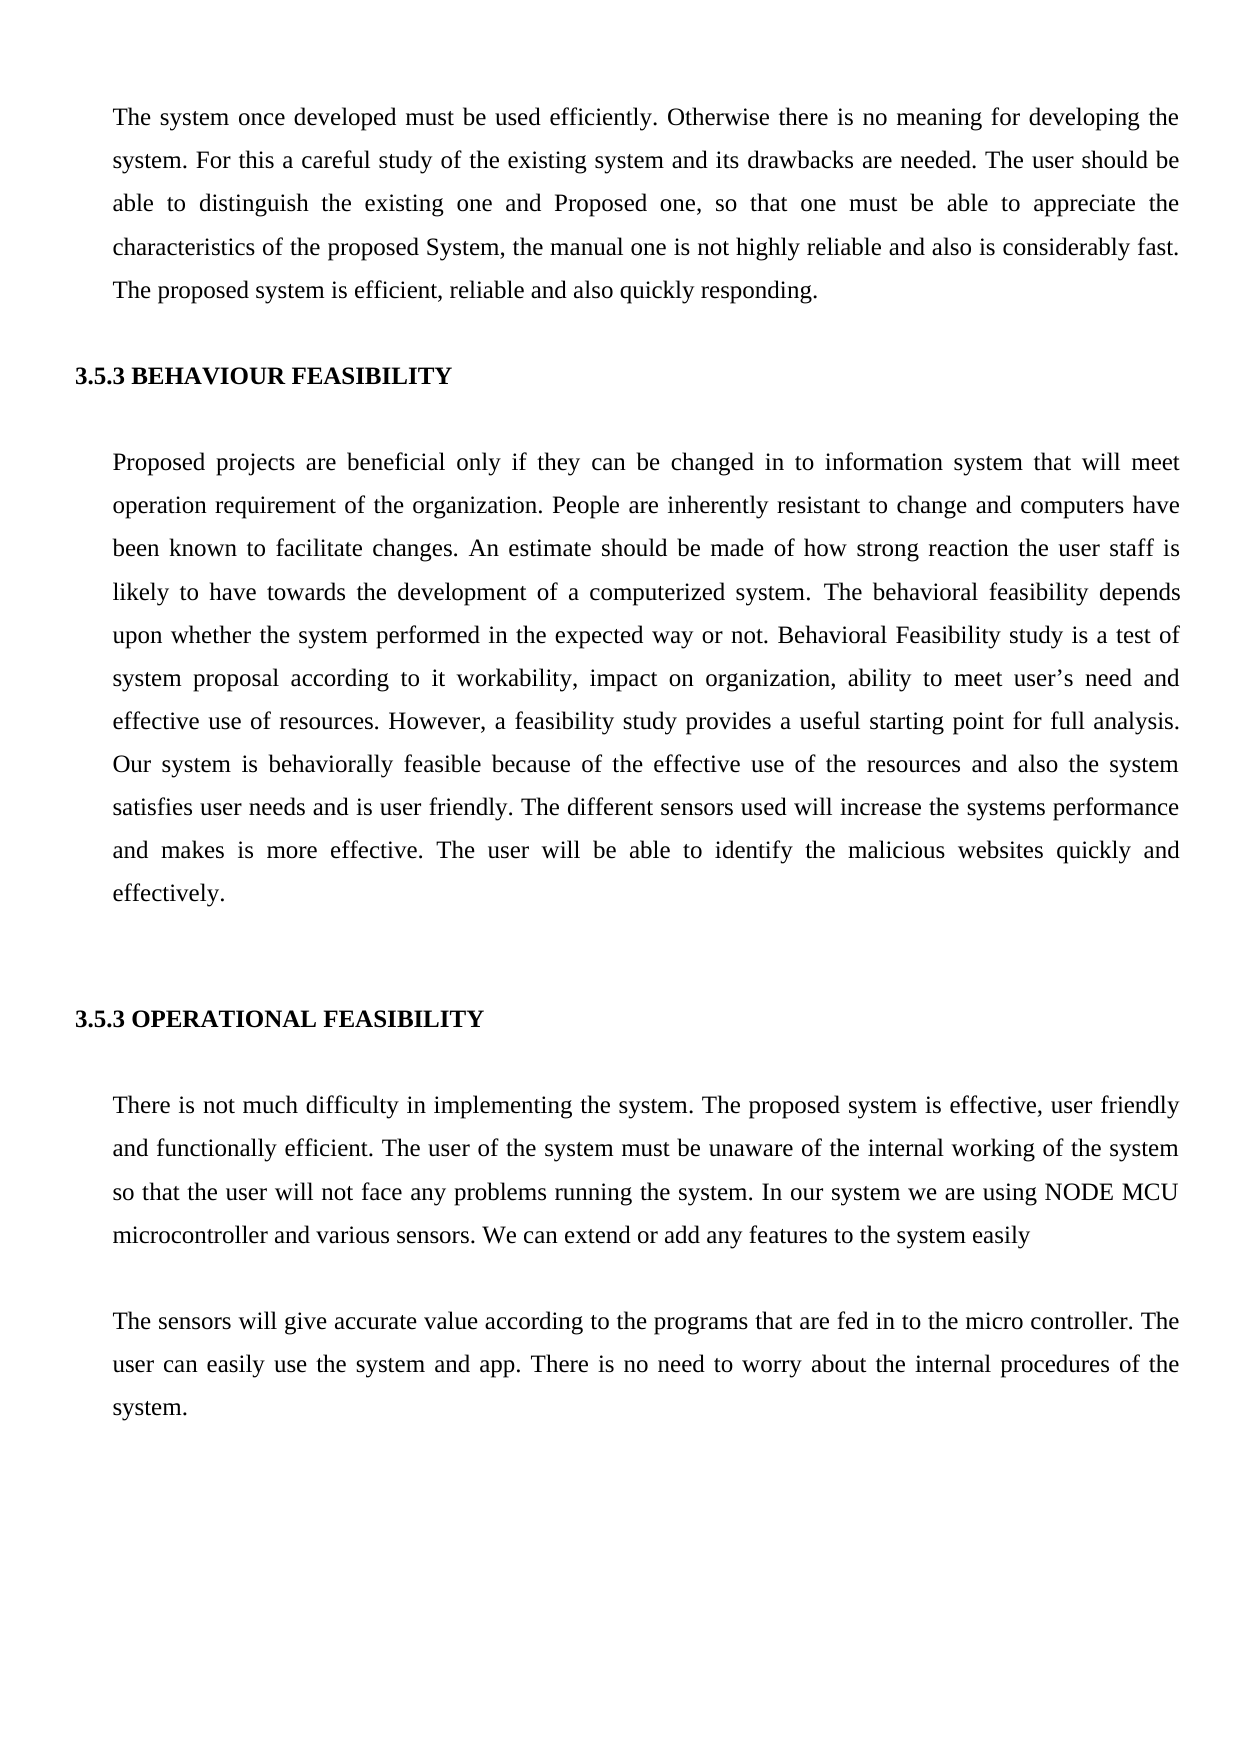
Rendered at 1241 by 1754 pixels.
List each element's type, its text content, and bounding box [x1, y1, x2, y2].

list 3.5.3 BEHAVIOUR FEASIBILITY [75, 361, 1181, 390]
list Proposed projects are beneficial only if they can be changed in to information system that will meet operation requirement of the organization. People are inherently resistant to change and computers have been known to facilitate changes. An estimate should be made of how strong reaction the user staff is likely to have towards the development of a computerized system. The behavioral feasibility depends upon whether the system performed in the expected way or not. Behavioral Feasibility study is a test of system proposal according to it workability, impact on organization, ability to meet user’s need and effective use of resources. However, a feasibility study provides a useful starting point for full analysis. Our system is behaviorally feasible because of the effective use of the resources and also the system satisfies user needs and is user friendly. The different sensors used will increase the systems performance and makes is more effective. The user will be able to identify the malicious websites quickly and effectively. [75, 447, 1181, 907]
list 3.5.3 OPERATIONAL FEASIBILITY [75, 1004, 1181, 1033]
list There is not much difficulty in implementing the system. The proposed system is effective, user friendly and functionally efficient. The user of the system must be unaware of the internal working of the system so that the user will not face any problems running the system. In our system we are using NODE MCU microcontroller and various sensors. We can extend or add any features to the system easily [75, 1090, 1181, 1248]
list The sensors will give accurate value according to the programs that are fed in to the micro controller. The user can easily use the system and app. There is no need to worry about the internal procedures of the system. [75, 1306, 1181, 1421]
list The system once developed must be used efficiently. Otherwise there is no meaning for developing the system. For this a careful study of the existing system and its drawbacks are needed. The user should be able to distinguish the existing one and Proposed one, so that one must be able to appreciate the characteristics of the proposed System, the manual one is not highly reliable and also is considerably fast. The proposed system is efficient, reliable and also quickly responding. [75, 102, 1181, 303]
